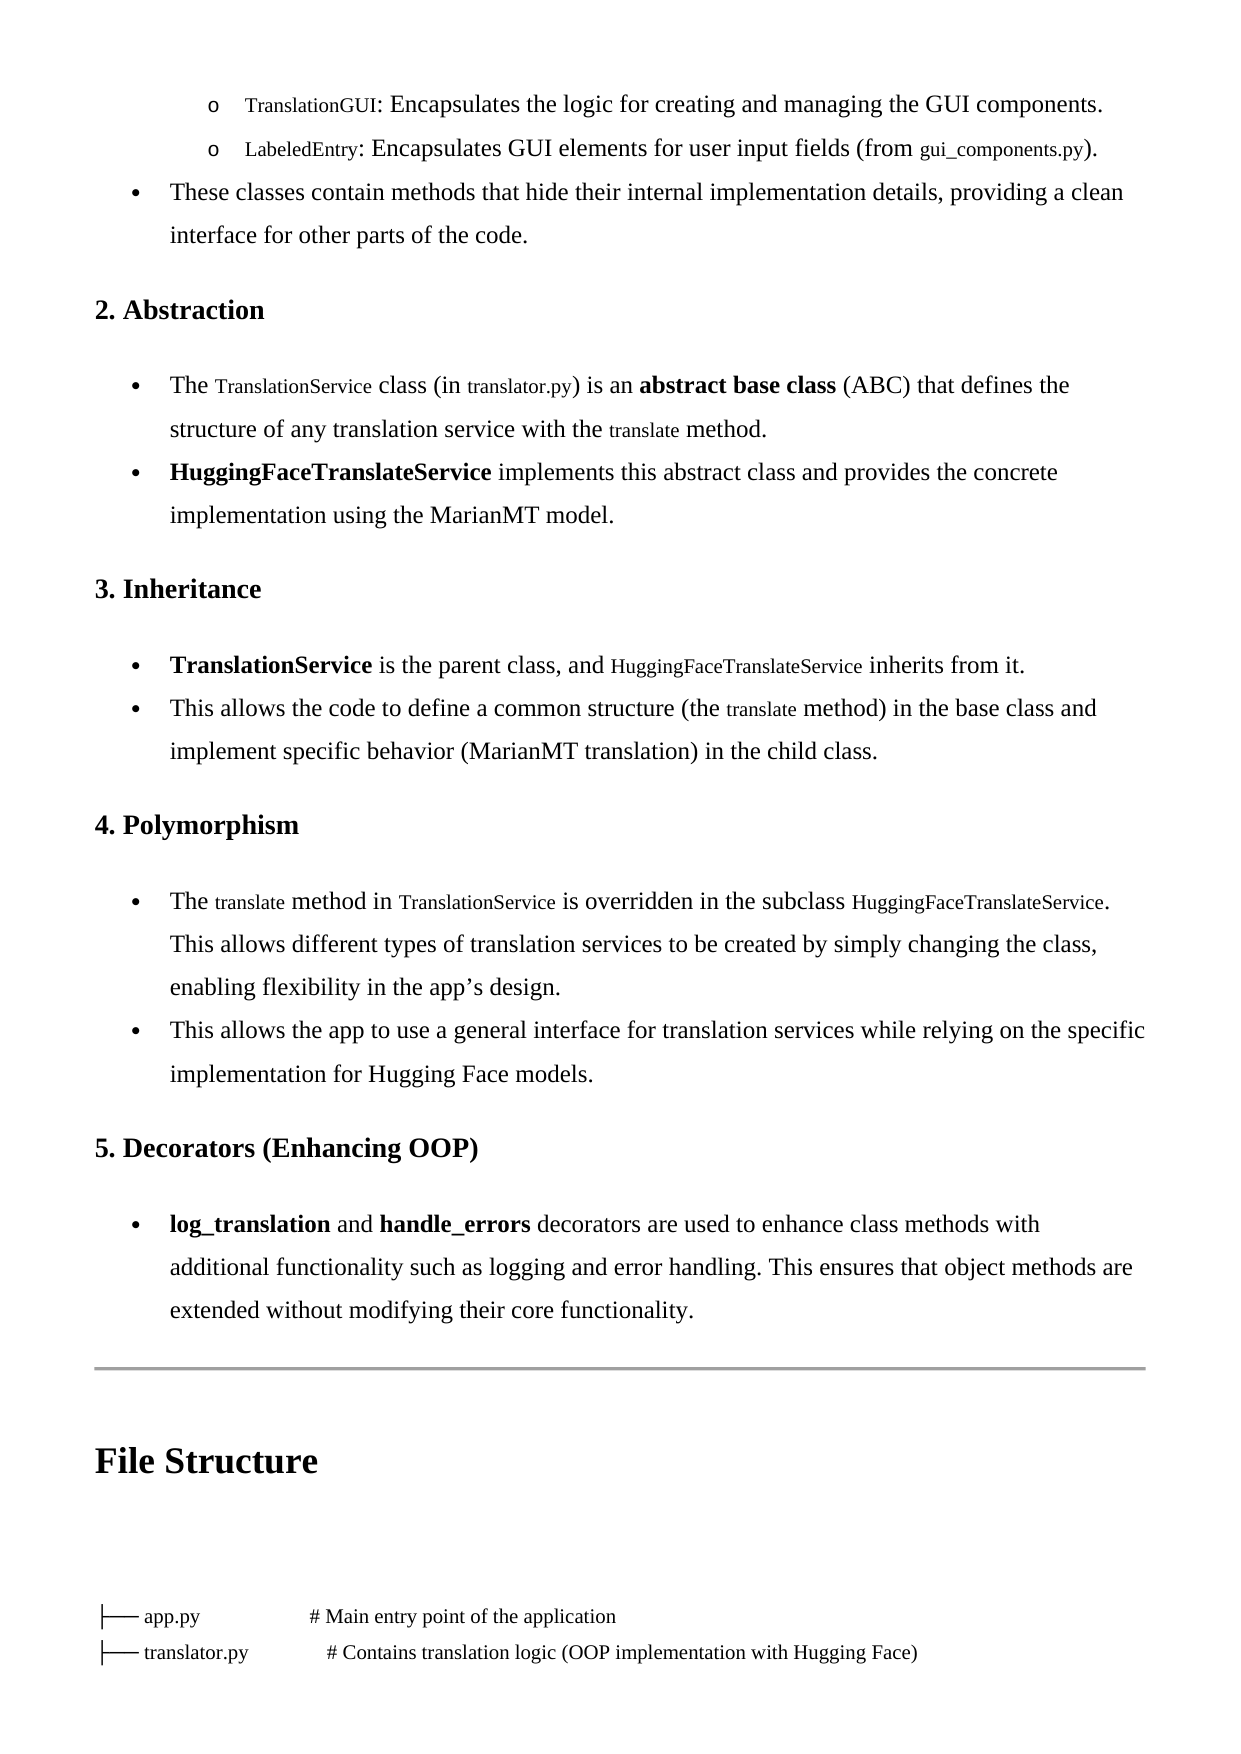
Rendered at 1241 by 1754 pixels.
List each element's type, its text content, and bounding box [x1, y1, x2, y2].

list TranslationService is the parent class, and HuggingFaceTranslateService inherits from it. [132, 650, 1146, 679]
list The TranslationService class (in translator.py) is an abstract base class (ABC) that defines the structure of any translation service with the translate method. [132, 371, 1146, 442]
text 5. Decorators (Enhancing OOP) [94, 1131, 1146, 1163]
list TranslationGUI: Encapsulates the logic for creating and managing the GUI components. [207, 89, 1146, 118]
list LabeledEntry: Encapsulates GUI elements for user input fields (from gui_components.py). [207, 133, 1146, 163]
text 2. Abstraction [94, 293, 1146, 325]
text ├── app.py # Main entry point of the application [102, 1604, 1146, 1628]
text 3. Inheritance [94, 572, 1146, 604]
list HuggingFaceTranslateService implements this abstract class and provides the concrete implementation using the MarianMT model. [132, 457, 1146, 529]
list This allows the code to define a common structure (the translate method) in the base class and implement specific behavior (MarianMT translation) in the child class. [132, 693, 1146, 765]
list This allows the app to use a general interface for translation services while relying on the specific implementation for Hugging Face models. [132, 1016, 1146, 1087]
text 4. Polymorphism [94, 808, 1146, 841]
list The translate method in TranslationService is overridden in the subclass HuggingFaceTranslateService. This allows different types of translation services to be created by simply changing the class, enabling flexibility in the app’s design. [132, 886, 1146, 1001]
list log_translation and handle_errors decorators are used to enhance class methods with additional functionality such as logging and error handling. This ensures that object methods are extended without modifying their core functionality. [132, 1209, 1146, 1324]
text ├── translator.py # Contains translation logic (OOP implementation with Hugging Face) [102, 1640, 1146, 1664]
text File Structure [94, 1438, 1146, 1481]
list These classes contain methods that hide their internal implementation details, providing a clean interface for other parts of the code. [132, 177, 1146, 249]
